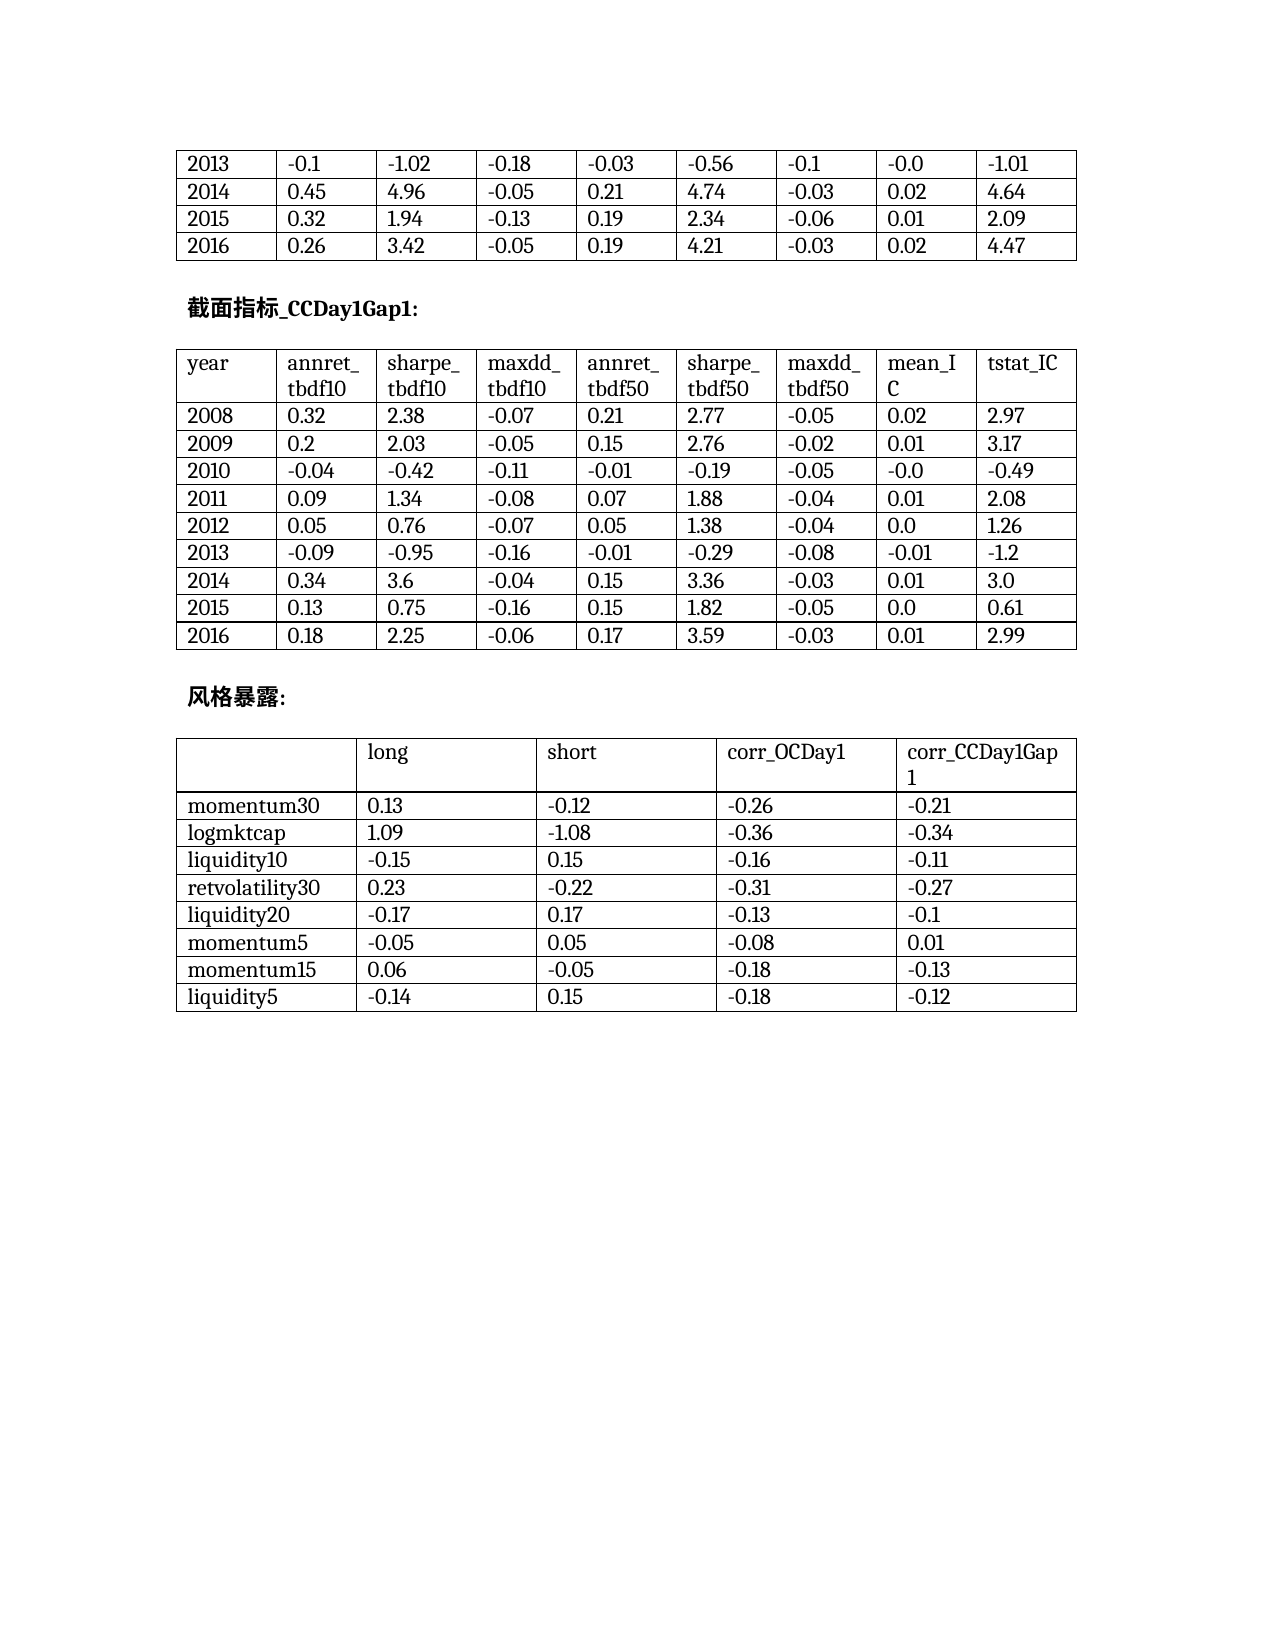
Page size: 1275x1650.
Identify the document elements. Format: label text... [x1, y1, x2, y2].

table_header annret_tbdf50 [577, 350, 676, 402]
table_cell 3.36 [677, 568, 776, 594]
table_cell 0.21 [577, 403, 676, 429]
table_cell 0.21 [577, 179, 676, 205]
table_header annret_tbdf10 [277, 350, 376, 402]
table_cell -0.12 [897, 984, 1076, 1011]
table_cell -0.05 [777, 403, 876, 429]
table_cell -0.27 [897, 875, 1076, 901]
table_cell 4.21 [677, 233, 776, 259]
table_cell 3.6 [377, 568, 476, 594]
table_cell 0.45 [277, 179, 376, 205]
table_cell -0.05 [777, 458, 876, 484]
table_cell 0.19 [577, 206, 676, 232]
table_cell 0.18 [277, 623, 376, 649]
table_cell 0.17 [577, 623, 676, 649]
table_cell -0.03 [777, 179, 876, 205]
table_cell -0.06 [477, 623, 576, 649]
table_cell 2011 [177, 485, 276, 512]
table_cell momentum15 [177, 957, 356, 983]
table_cell 1.88 [677, 485, 776, 512]
table_cell 0.01 [877, 623, 976, 649]
table_cell 0.26 [277, 233, 376, 259]
table_cell 0.07 [577, 485, 676, 512]
table_cell -0.03 [777, 233, 876, 259]
table_cell -0.19 [677, 458, 776, 484]
table_cell 0.32 [277, 206, 376, 232]
table_cell 0.01 [877, 431, 976, 457]
table_header [177, 739, 356, 791]
table_cell -0.05 [537, 957, 716, 983]
table_cell 2.97 [977, 403, 1076, 429]
table_cell 2.03 [377, 431, 476, 457]
table_cell momentum30 [177, 793, 356, 819]
table_cell 2016 [177, 623, 276, 649]
table_cell -0.05 [477, 179, 576, 205]
table_cell 4.96 [377, 179, 476, 205]
table_cell 2015 [177, 595, 276, 621]
text 风格暴露: [187, 650, 1087, 712]
table_cell 3.0 [977, 568, 1076, 594]
table_cell 3.42 [377, 233, 476, 259]
table_cell -1.08 [537, 820, 716, 846]
table_cell -0.21 [897, 793, 1076, 819]
table_cell 2.25 [377, 623, 476, 649]
table_cell 4.47 [977, 233, 1076, 259]
table_cell 1.82 [677, 595, 776, 621]
table_cell 0.09 [277, 485, 376, 512]
table_header corr_OCDay1 [717, 739, 896, 791]
table_cell 0.05 [537, 929, 716, 956]
table_cell -0.0 [877, 458, 976, 484]
table_cell 0.06 [357, 957, 536, 983]
table_cell -0.56 [677, 151, 776, 177]
table_cell -0.13 [477, 206, 576, 232]
table_cell -0.12 [537, 793, 716, 819]
table_cell 0.0 [877, 513, 976, 539]
table_cell -0.16 [477, 540, 576, 567]
table_cell -0.1 [277, 151, 376, 177]
table_cell -0.05 [777, 595, 876, 621]
table_cell -0.08 [717, 929, 896, 956]
table_cell 0.23 [357, 875, 536, 901]
table_cell 0.02 [877, 179, 976, 205]
table_cell momentum5 [177, 929, 356, 956]
table_cell 2015 [177, 206, 276, 232]
table_cell -0.17 [357, 902, 536, 928]
table_cell -0.04 [777, 513, 876, 539]
table_cell 0.2 [277, 431, 376, 457]
table_cell -0.14 [357, 984, 536, 1011]
table_cell -0.03 [777, 623, 876, 649]
table_cell -1.01 [977, 151, 1076, 177]
table_cell -0.1 [777, 151, 876, 177]
table_cell 0.02 [877, 233, 976, 259]
table_cell -0.08 [777, 540, 876, 567]
table_cell 0.19 [577, 233, 676, 259]
table_cell 3.59 [677, 623, 776, 649]
table_cell 0.02 [877, 403, 976, 429]
table_cell -0.16 [477, 595, 576, 621]
table_cell -0.22 [537, 875, 716, 901]
table_cell -0.34 [897, 820, 1076, 846]
table_cell liquidity10 [177, 847, 356, 873]
table_cell -0.95 [377, 540, 476, 567]
table_cell -0.18 [717, 957, 896, 983]
table_header short [537, 739, 716, 791]
table_cell -0.29 [677, 540, 776, 567]
table_cell -0.16 [717, 847, 896, 873]
table_cell -0.42 [377, 458, 476, 484]
table_cell 0.61 [977, 595, 1076, 621]
table_cell 0.0 [877, 595, 976, 621]
table_cell -0.08 [477, 485, 576, 512]
table_cell -0.13 [717, 902, 896, 928]
table_header long [357, 739, 536, 791]
table_cell -0.11 [897, 847, 1076, 873]
table_cell 4.74 [677, 179, 776, 205]
table_cell 2.08 [977, 485, 1076, 512]
table_cell 2014 [177, 179, 276, 205]
table_cell -0.36 [717, 820, 896, 846]
table_cell 0.17 [537, 902, 716, 928]
table_cell -0.0 [877, 151, 976, 177]
table_cell 1.26 [977, 513, 1076, 539]
table_cell 0.15 [537, 847, 716, 873]
table_cell 2014 [177, 568, 276, 594]
table_cell liquidity5 [177, 984, 356, 1011]
table_cell -0.07 [477, 403, 576, 429]
table_cell -0.04 [777, 485, 876, 512]
table_cell logmktcap [177, 820, 356, 846]
table_cell 0.34 [277, 568, 376, 594]
table_cell 0.15 [537, 984, 716, 1011]
table_cell 2.76 [677, 431, 776, 457]
table_header maxdd_tbdf50 [777, 350, 876, 402]
text 截面指标_CCDay1Gap1: [187, 261, 1087, 323]
table_cell -0.04 [477, 568, 576, 594]
table_cell 2.77 [677, 403, 776, 429]
table_cell 0.32 [277, 403, 376, 429]
table_cell 1.09 [357, 820, 536, 846]
table_cell -0.05 [357, 929, 536, 956]
table_cell 2016 [177, 233, 276, 259]
table_cell 2.09 [977, 206, 1076, 232]
table_cell 2.99 [977, 623, 1076, 649]
table_cell -0.06 [777, 206, 876, 232]
table_cell -0.01 [577, 540, 676, 567]
table_cell -0.11 [477, 458, 576, 484]
table_cell -0.01 [877, 540, 976, 567]
table_cell -1.02 [377, 151, 476, 177]
table_cell 0.15 [577, 568, 676, 594]
table_cell retvolatility30 [177, 875, 356, 901]
table_cell 3.17 [977, 431, 1076, 457]
table_cell 2013 [177, 151, 276, 177]
table_cell -0.31 [717, 875, 896, 901]
table_cell 0.01 [897, 929, 1076, 956]
table_cell -0.15 [357, 847, 536, 873]
table_cell 2013 [177, 540, 276, 567]
table_cell 0.15 [577, 595, 676, 621]
table_header year [177, 350, 276, 402]
table_cell 2.34 [677, 206, 776, 232]
table_cell 2012 [177, 513, 276, 539]
table_cell liquidity20 [177, 902, 356, 928]
table_cell -0.02 [777, 431, 876, 457]
table_cell -0.01 [577, 458, 676, 484]
table_cell -0.03 [777, 568, 876, 594]
table_cell 0.01 [877, 206, 976, 232]
table_cell -0.07 [477, 513, 576, 539]
table_cell 1.38 [677, 513, 776, 539]
table_cell -1.2 [977, 540, 1076, 567]
table_cell -0.03 [577, 151, 676, 177]
table_cell 2008 [177, 403, 276, 429]
table_cell 0.13 [357, 793, 536, 819]
table_cell 0.75 [377, 595, 476, 621]
table_cell 0.15 [577, 431, 676, 457]
table_cell 0.05 [577, 513, 676, 539]
table_header sharpe_tbdf50 [677, 350, 776, 402]
table_cell 0.13 [277, 595, 376, 621]
table_cell 1.34 [377, 485, 476, 512]
table_cell 0.05 [277, 513, 376, 539]
table_cell -0.05 [477, 233, 576, 259]
table_cell -0.49 [977, 458, 1076, 484]
table_header mean_IC [877, 350, 976, 402]
table_cell -0.09 [277, 540, 376, 567]
table_cell 2010 [177, 458, 276, 484]
table_header corr_CCDay1Gap1 [897, 739, 1076, 791]
table_cell -0.26 [717, 793, 896, 819]
table_cell -0.18 [477, 151, 576, 177]
table_cell 0.01 [877, 568, 976, 594]
table_cell 2.38 [377, 403, 476, 429]
table_cell 0.76 [377, 513, 476, 539]
table_cell 2009 [177, 431, 276, 457]
table_cell -0.18 [717, 984, 896, 1011]
table_cell 4.64 [977, 179, 1076, 205]
table_cell -0.13 [897, 957, 1076, 983]
table_header tstat_IC [977, 350, 1076, 402]
table_cell -0.04 [277, 458, 376, 484]
table_cell 0.01 [877, 485, 976, 512]
table_cell -0.1 [897, 902, 1076, 928]
table_header maxdd_tbdf10 [477, 350, 576, 402]
table_cell -0.05 [477, 431, 576, 457]
table_cell 1.94 [377, 206, 476, 232]
table_header sharpe_tbdf10 [377, 350, 476, 402]
